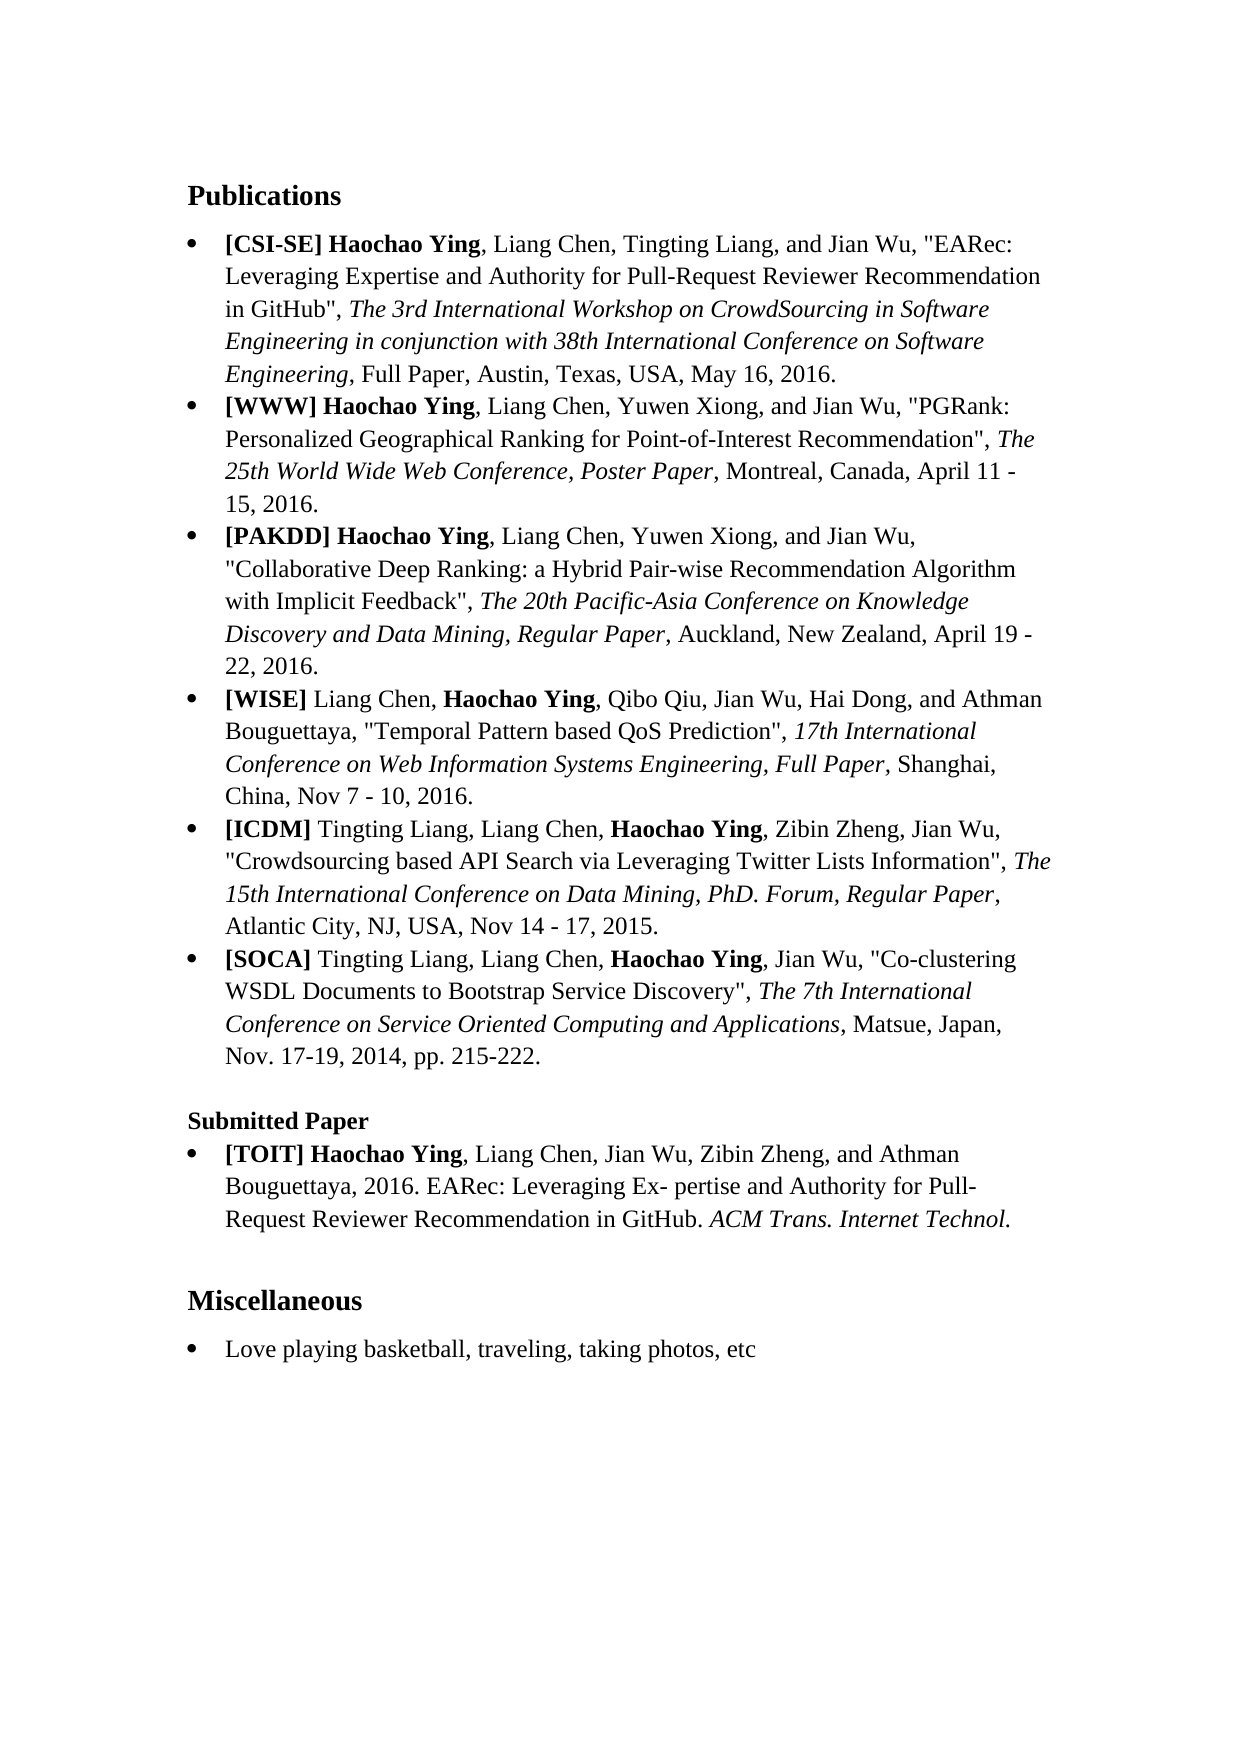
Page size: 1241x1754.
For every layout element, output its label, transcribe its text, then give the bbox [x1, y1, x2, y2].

text Publications [187, 162, 1053, 227]
text Miscellaneous [187, 1267, 1053, 1332]
list [WISE] Liang Chen, Haochao Ying, Qibo Qiu, Jian Wu, Hai Dong, and Athman Bouguettaya, "Temporal Pattern based QoS Prediction", 17th International Conference on Web Information Systems Engineering, Full Paper, Shanghai, China, Nov 7 - 10, 2016. [187, 682, 1053, 812]
text Submitted Paper [187, 1104, 1053, 1137]
list [ICDM] Tingting Liang, Liang Chen, Haochao Ying, Zibin Zheng, Jian Wu, "Crowdsourcing based API Search via Leveraging Twitter Lists Information", The 15th International Conference on Data Mining, PhD. Forum, Regular Paper, Atlantic City, NJ, USA, Nov 14 - 17, 2015. [187, 812, 1053, 942]
list [SOCA] Tingting Liang, Liang Chen, Haochao Ying, Jian Wu, "Co-clustering WSDL Documents to Bootstrap Service Discovery", The 7th International Conference on Service Oriented Computing and Applications, Matsue, Japan, Nov. 17-19, 2014, pp. 215-222. [187, 942, 1053, 1072]
list Love playing basketball, traveling, taking photos, etc [187, 1332, 1053, 1364]
list [WWW] Haochao Ying, Liang Chen, Yuwen Xiong, and Jian Wu, "PGRank: Personalized Geographical Ranking for Point-of-Interest Recommendation", The 25th World Wide Web Conference, Poster Paper, Montreal, Canada, April 11 - 15, 2016. [187, 389, 1053, 519]
list [PAKDD] Haochao Ying, Liang Chen, Yuwen Xiong, and Jian Wu, "Collaborative Deep Ranking: a Hybrid Pair-wise Recommendation Algorithm with Implicit Feedback", The 20th Pacific-Asia Conference on Knowledge Discovery and Data Mining, Regular Paper, Auckland, New Zealand, April 19 - 22, 2016. [187, 519, 1053, 682]
list [TOIT] Haochao Ying, Liang Chen, Jian Wu, Zibin Zheng, and Athman Bouguettaya, 2016. EARec: Leveraging Ex- pertise and Authority for Pull-Request Reviewer Recommendation in GitHub. ACM Trans. Internet Technol. [187, 1137, 1053, 1234]
